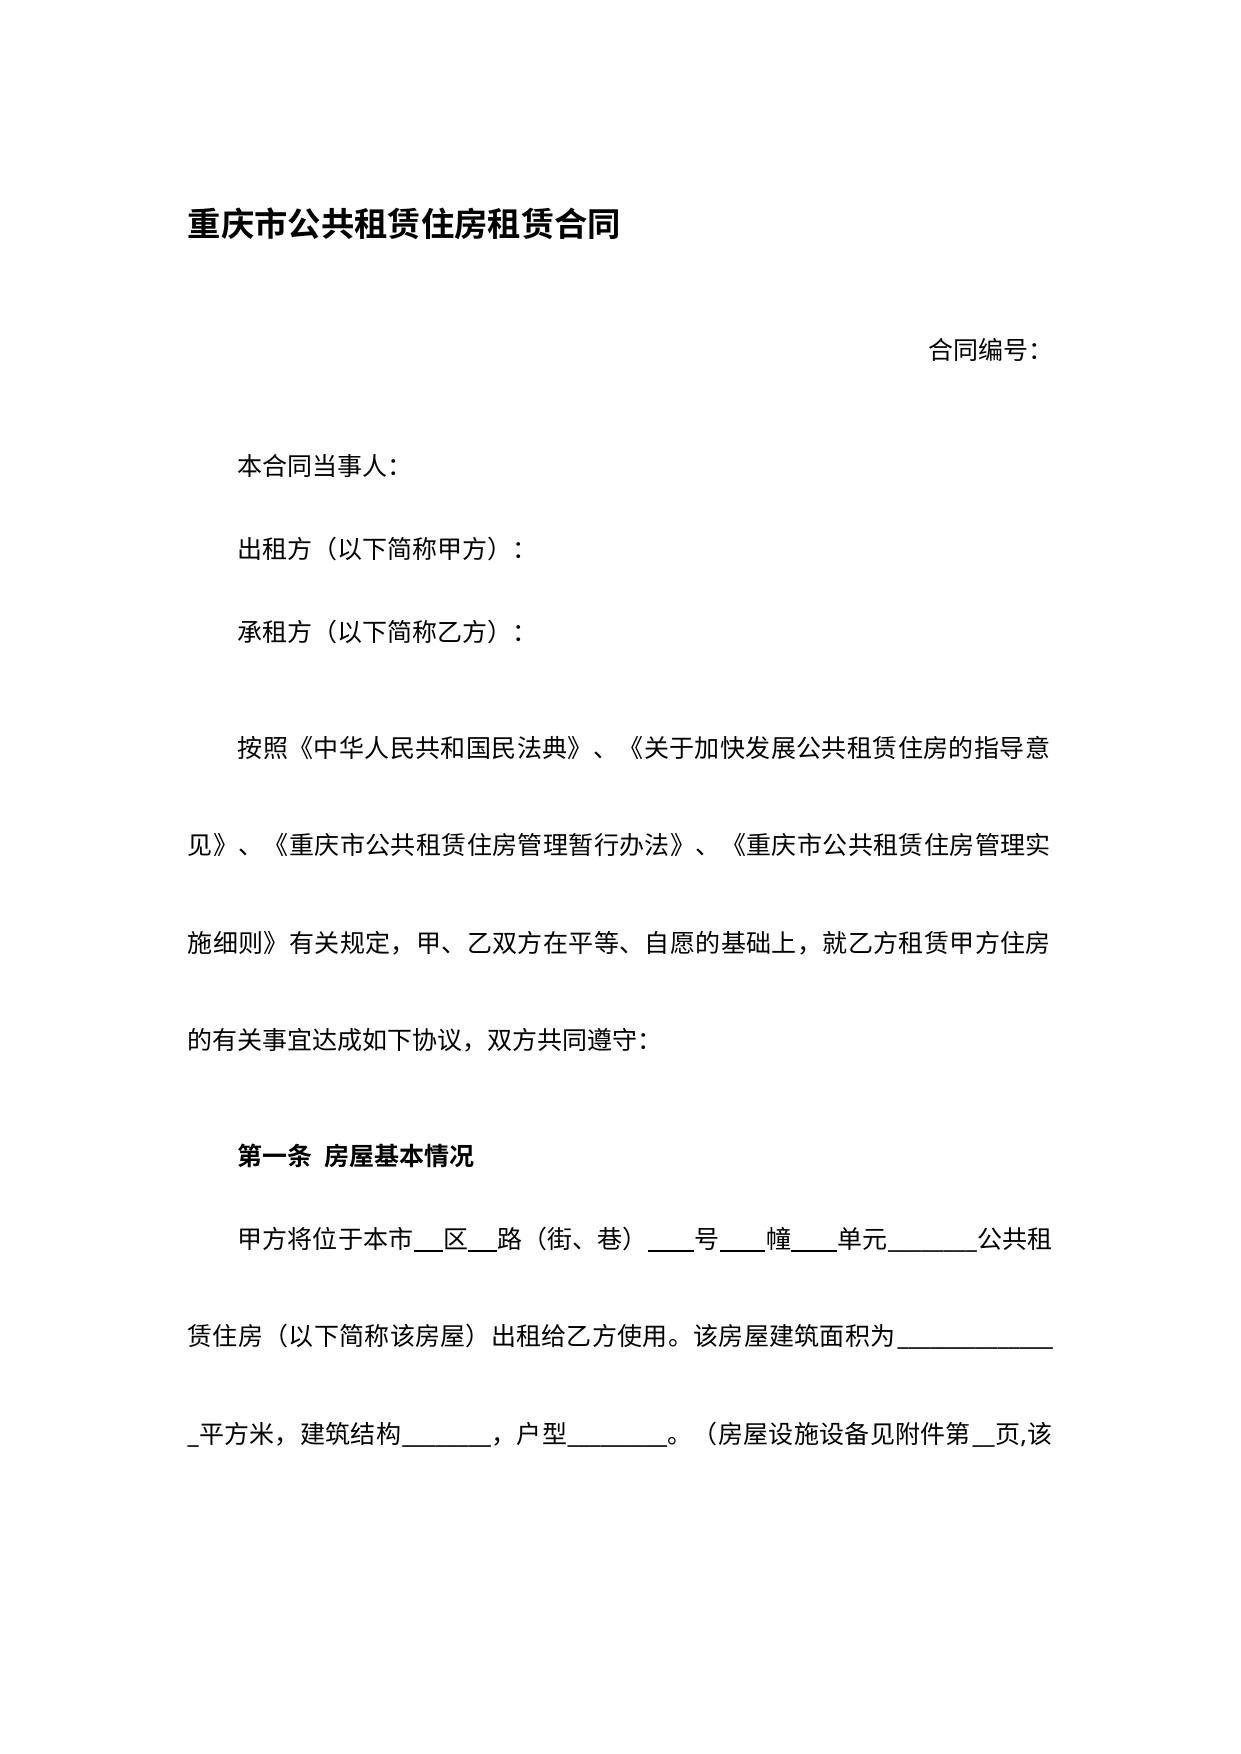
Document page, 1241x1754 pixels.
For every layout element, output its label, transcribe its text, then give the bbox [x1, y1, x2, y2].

text 按照《中华人民共和国民法典》、《关于加快发展公共租赁住房的指导意见》、《重庆市公共租赁住房管理暂行办法》、《重庆市公共租赁住房管理实施细则》有关规定，甲、乙双方在平等、自愿的基础上，就乙方租赁甲方住房的有关事宜达成如下协议，双方共同遵守： [187, 714, 1053, 1071]
text 本合同当事人： [187, 432, 1053, 497]
text 出租方（以下简称甲方）： [187, 515, 1053, 580]
subtitle 重庆市公共租赁住房租赁合同 [187, 189, 1053, 254]
text 合同编号： [187, 316, 1053, 381]
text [187, 1205, 1053, 1465]
text 第一条 房屋基本情况 [187, 1122, 1053, 1187]
text 承租方（以下简称乙方）： [187, 598, 1053, 663]
